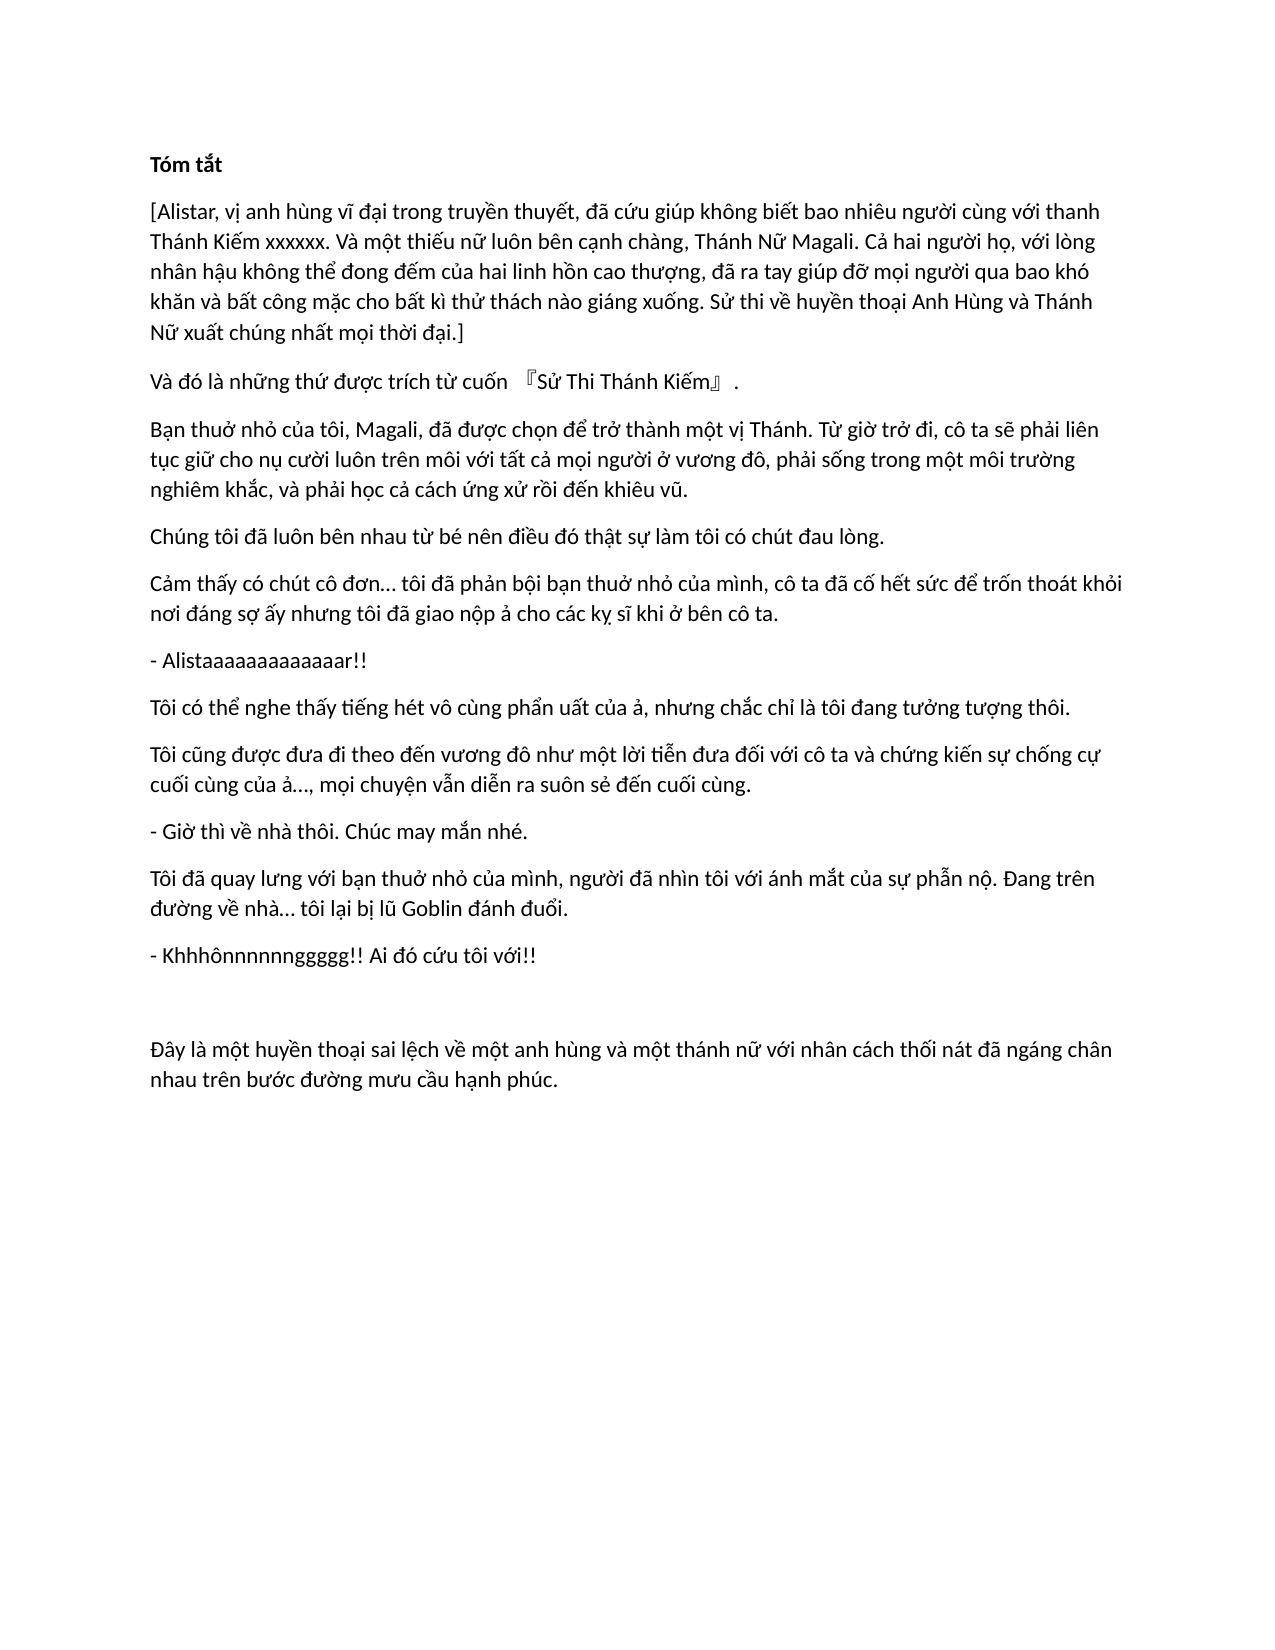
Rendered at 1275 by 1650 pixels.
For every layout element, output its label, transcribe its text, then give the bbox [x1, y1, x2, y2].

text Cảm thấy có chút cô đơn… tôi đã phản bội bạn thuở nhỏ của mình, cô ta đã cố hết sức để trốn thoát khỏi nơi đáng sợ ấy nhưng tôi đã giao nộp ả cho các kỵ sĩ khi ở bên cô ta. [150, 569, 1125, 627]
text Bạn thuở nhỏ của tôi, Magali, đã được chọn để trở thành một vị Thánh. Từ giờ trở đi, cô ta sẽ phải liên tục giữ cho nụ cười luôn trên môi với tất cả mọi người ở vương đô, phải sống trong một môi trường nghiêm khắc, và phải học cả cách ứng xử rồi đến khiêu vũ. [150, 415, 1125, 503]
text Đây là một huyền thoại sai lệch về một anh hùng và một thánh nữ với nhân cách thối nát đã ngáng chân nhau trên bước đường mưu cầu hạnh phúc. [150, 1035, 1125, 1093]
text Và đó là những thứ được trích từ cuốn 『Sử Thi Thánh Kiếm』. [150, 364, 1125, 396]
text Tôi đã quay lưng với bạn thuở nhỏ của mình, người đã nhìn tôi với ánh mắt của sự phẫn nộ. Đang trên đường về nhà… tôi lại bị lũ Goblin đánh đuổi. [150, 864, 1125, 922]
text Tôi có thể nghe thấy tiếng hét vô cùng phẩn uất của ả, nhưng chắc chỉ là tôi đang tưởng tượng thôi. [150, 693, 1125, 721]
text - Alistaaaaaaaaaaaaar!! [150, 646, 1125, 674]
text [Alistar, vị anh hùng vĩ đại trong truyền thuyết, đã cứu giúp không biết bao nhiêu người cùng với thanh Thánh Kiếm xxxxxx. Và một thiếu nữ luôn bên cạnh chàng, Thánh Nữ Magali. Cả hai người họ, với lòng nhân hậu không thể đong đếm của hai linh hồn cao thượng, đã ra tay giúp đỡ mọi người qua bao khó khăn và bất công mặc cho bất kì thử thách nào giáng xuống. Sử thi về huyền thoại Anh Hùng và Thánh Nữ xuất chúng nhất mọi thời đại.] [150, 197, 1125, 346]
text Tôi cũng được đưa đi theo đến vương đô như một lời tiễn đưa đối với cô ta và chứng kiến sự chống cự cuối cùng của ả…, mọi chuyện vẫn diễn ra suôn sẻ đến cuối cùng. [150, 740, 1125, 798]
text Chúng tôi đã luôn bên nhau từ bé nên điều đó thật sự làm tôi có chút đau lòng. [150, 522, 1125, 550]
text Tóm tắt [150, 150, 1125, 178]
text - Khhhônnnnnnggggg!! Ai đó cứu tôi với!! [150, 941, 1125, 969]
text - Giờ thì về nhà thôi. Chúc may mắn nhé. [150, 817, 1125, 845]
